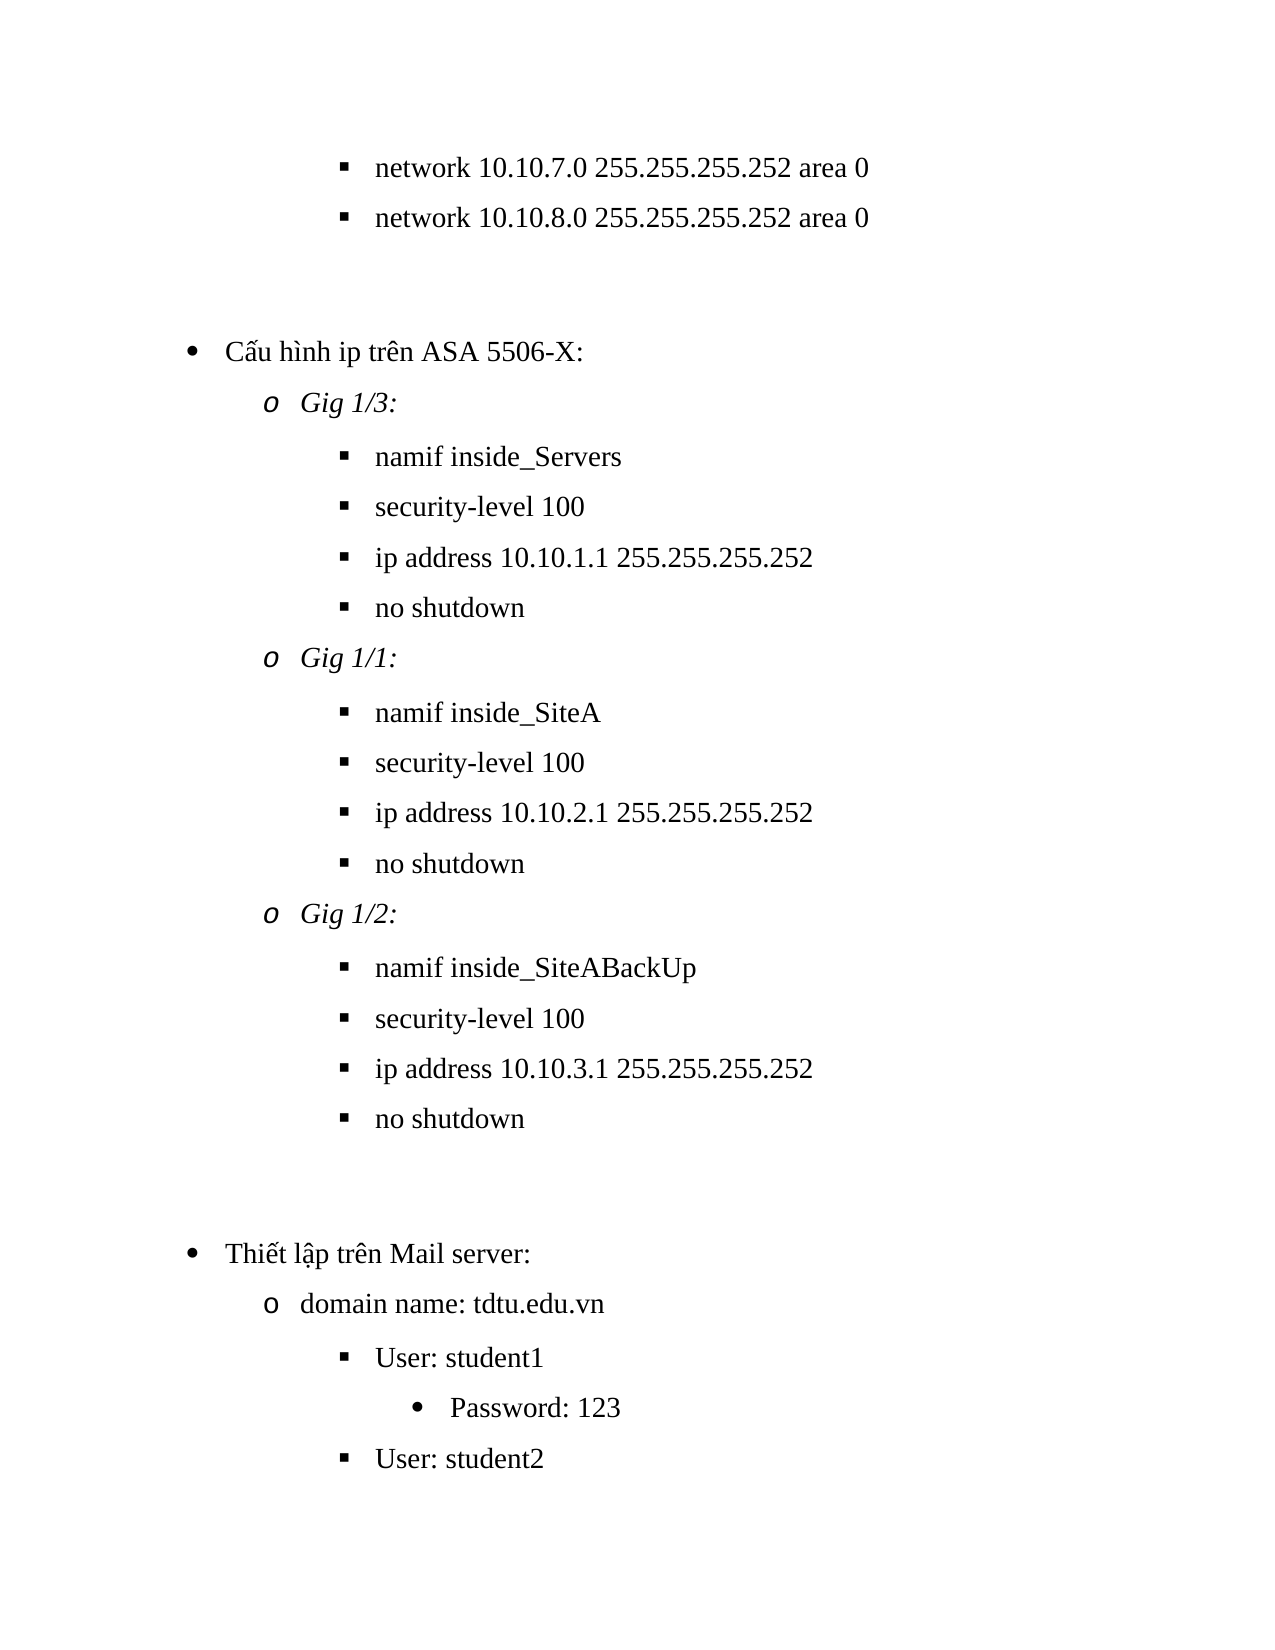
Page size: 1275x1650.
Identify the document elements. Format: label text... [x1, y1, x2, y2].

list ip address 10.10.1.1 255.255.255.252 [337, 540, 1125, 573]
list security-level 100 [337, 1001, 1125, 1034]
list namif inside_SiteABackUp [337, 950, 1125, 984]
list security-level 100 [337, 745, 1125, 779]
list User: student2 [337, 1441, 1125, 1475]
list no shutdown [337, 846, 1125, 879]
list network 10.10.7.0 255.255.255.252 area 0 [337, 150, 1125, 184]
list no shutdown [337, 590, 1125, 624]
list domain name: tdtu.edu.vn [262, 1286, 1125, 1322]
list no shutdown [337, 1102, 1125, 1135]
list Password: 123 [412, 1391, 1125, 1424]
list ip address 10.10.3.1 255.255.255.252 [337, 1051, 1125, 1085]
list ip address 10.10.2.1 255.255.255.252 [337, 796, 1125, 829]
list Gig 1/2: [262, 896, 1125, 932]
list namif inside_Servers [337, 439, 1125, 473]
list security-level 100 [337, 489, 1125, 523]
list Gig 1/1: [262, 641, 1125, 677]
list network 10.10.8.0 255.255.255.252 area 0 [337, 200, 1125, 234]
list Thiết lập trên Mail server: [187, 1236, 1125, 1269]
list Cấu hình ip trên ASA 5506-X: [187, 334, 1125, 368]
list namif inside_SiteA [337, 695, 1125, 728]
list Gig 1/3: [262, 385, 1125, 421]
list User: student1 [337, 1340, 1125, 1374]
